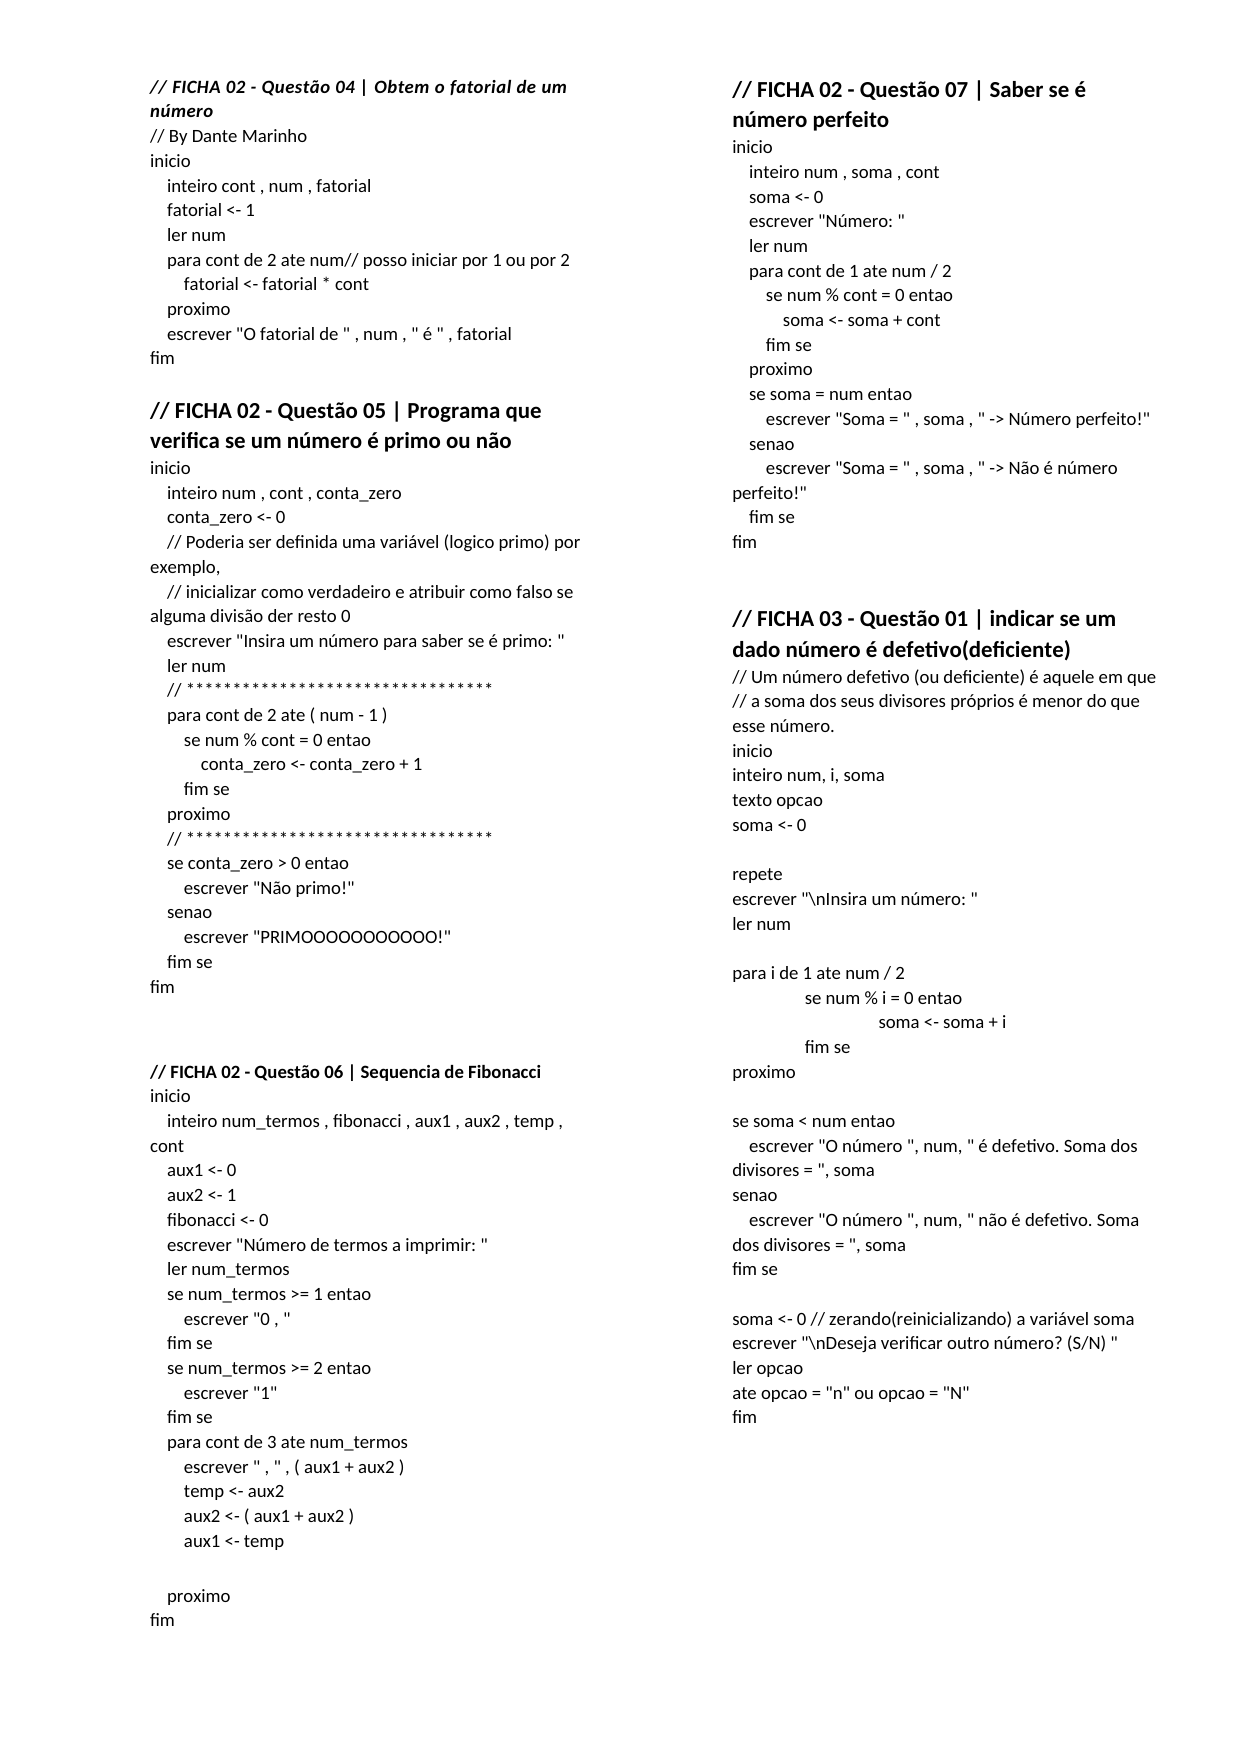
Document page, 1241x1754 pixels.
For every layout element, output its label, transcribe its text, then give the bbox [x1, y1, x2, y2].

list escrever "\nDeseja verificar outro número? (S/N) " [732, 1331, 1165, 1354]
list proximo [150, 802, 583, 825]
list conta_zero <- conta_zero + 1 [150, 753, 583, 776]
list fim se [732, 333, 1165, 356]
list // Um número defetivo (ou deficiente) é aquele em que [732, 665, 1165, 688]
list repete [732, 862, 1165, 885]
list temp <- aux2 [150, 1479, 583, 1502]
list escrever "O fatorial de " , num , " é " , fatorial [150, 322, 583, 345]
list se conta_zero > 0 entao [150, 851, 583, 874]
list ler num_termos [150, 1257, 583, 1280]
list escrever "Soma = " , soma , " -> Não é número perfeito!" [732, 456, 1165, 504]
list inicio [732, 739, 1165, 762]
list soma <- 0 [732, 185, 1165, 208]
list // ********************************* [150, 827, 583, 849]
list // Poderia ser definida uma variável (logico primo) por exemplo, [150, 530, 583, 578]
list aux1 <- temp [150, 1529, 583, 1552]
list soma <- soma + i [732, 1011, 1165, 1033]
list proximo [150, 1584, 583, 1607]
list ler num [150, 223, 583, 246]
list se num % i = 0 entao [732, 986, 1165, 1009]
list fim [732, 530, 1165, 553]
list soma <- 0 // zerando(reinicializando) a variável soma [732, 1307, 1165, 1330]
list fim se [150, 777, 583, 800]
list se num_termos >= 2 entao [150, 1356, 583, 1379]
list soma <- soma + cont [732, 308, 1165, 331]
list se soma = num entao [732, 382, 1165, 405]
list escrever "O número ", num, " não é defetivo. Soma dos divisores = ", soma [732, 1208, 1165, 1256]
list escrever "Número: " [732, 209, 1165, 232]
list aux2 <- ( aux1 + aux2 ) [150, 1504, 583, 1527]
list // FICHA 02 - Questão 04 | Obtem o fatorial de um número [150, 75, 583, 123]
list aux2 <- 1 [150, 1183, 583, 1206]
list ate opcao = "n" ou opcao = "N" [732, 1381, 1165, 1404]
list senao [150, 901, 583, 924]
list inicio [150, 149, 583, 172]
list fim se [732, 1035, 1165, 1058]
list proximo [150, 297, 583, 320]
list // FICHA 03 - Questão 01 | indicar se um dado número é defetivo(deficiente) [732, 604, 1165, 663]
list escrever "PRIMOOOOOOOOOOO!" [150, 925, 583, 948]
list ler num [732, 912, 1165, 935]
list // FICHA 02 - Questão 05 | Programa que verifica se um número é primo ou não [150, 396, 583, 454]
list texto opcao [732, 788, 1165, 811]
list para cont de 2 ate ( num - 1 ) [150, 703, 583, 726]
list fim [732, 1406, 1165, 1428]
list inteiro cont , num , fatorial [150, 174, 583, 197]
list para cont de 1 ate num / 2 [732, 259, 1165, 282]
list fibonacci <- 0 [150, 1208, 583, 1231]
list fatorial <- 1 [150, 198, 583, 221]
list fim se [732, 506, 1165, 529]
list // FICHA 02 - Questão 06 | Sequencia de Fibonacci [150, 1060, 583, 1083]
list escrever " , " , ( aux1 + aux2 ) [150, 1455, 583, 1478]
list inicio [150, 1084, 583, 1107]
list // FICHA 02 - Questão 07 | Saber se é número perfeito [732, 75, 1165, 133]
list escrever "O número ", num, " é defetivo. Soma dos divisores = ", soma [732, 1134, 1165, 1182]
list inicio [150, 456, 583, 479]
list // a soma dos seus divisores próprios é menor do que esse número. [732, 689, 1165, 737]
list aux1 <- 0 [150, 1159, 583, 1182]
list senao [732, 432, 1165, 454]
list inteiro num , soma , cont [732, 160, 1165, 183]
list escrever "Não primo!" [150, 876, 583, 899]
list proximo [732, 358, 1165, 381]
list fim se [150, 1406, 583, 1428]
list inteiro num, i, soma [732, 764, 1165, 787]
list // inicializar como verdadeiro e atribuir como falso se alguma divisão der resto 0 [150, 580, 583, 627]
list escrever "Soma = " , soma , " -> Número perfeito!" [732, 407, 1165, 430]
list conta_zero <- 0 [150, 506, 583, 529]
list escrever "Número de termos a imprimir: " [150, 1233, 583, 1256]
list fim [150, 1608, 583, 1631]
list escrever "0 , " [150, 1307, 583, 1330]
list fim [150, 975, 583, 998]
list ler opcao [732, 1356, 1165, 1379]
list inteiro num_termos , fibonacci , aux1 , aux2 , temp , cont [150, 1109, 583, 1157]
list // ********************************* [150, 678, 583, 701]
list fim [150, 347, 583, 369]
list fatorial <- fatorial * cont [150, 272, 583, 295]
list proximo [732, 1060, 1165, 1083]
list soma <- 0 [732, 813, 1165, 836]
list escrever "1" [150, 1381, 583, 1404]
list inteiro num , cont , conta_zero [150, 481, 583, 504]
list fim se [150, 950, 583, 973]
list escrever "Insira um número para saber se é primo: " [150, 629, 583, 652]
list senao [732, 1183, 1165, 1206]
list para cont de 3 ate num_termos [150, 1430, 583, 1453]
list ler num [732, 234, 1165, 257]
list fim se [150, 1331, 583, 1354]
list inicio [732, 135, 1165, 158]
list para i de 1 ate num / 2 [732, 961, 1165, 984]
list ler num [150, 654, 583, 677]
list para cont de 2 ate num// posso iniciar por 1 ou por 2 [150, 248, 583, 271]
list // By Dante Marinho [150, 124, 583, 147]
list se num % cont = 0 entao [150, 728, 583, 751]
list se soma < num entao [732, 1109, 1165, 1132]
list se num_termos >= 1 entao [150, 1282, 583, 1305]
list fim se [732, 1257, 1165, 1280]
list escrever "\nInsira um número: " [732, 887, 1165, 910]
list se num % cont = 0 entao [732, 283, 1165, 306]
